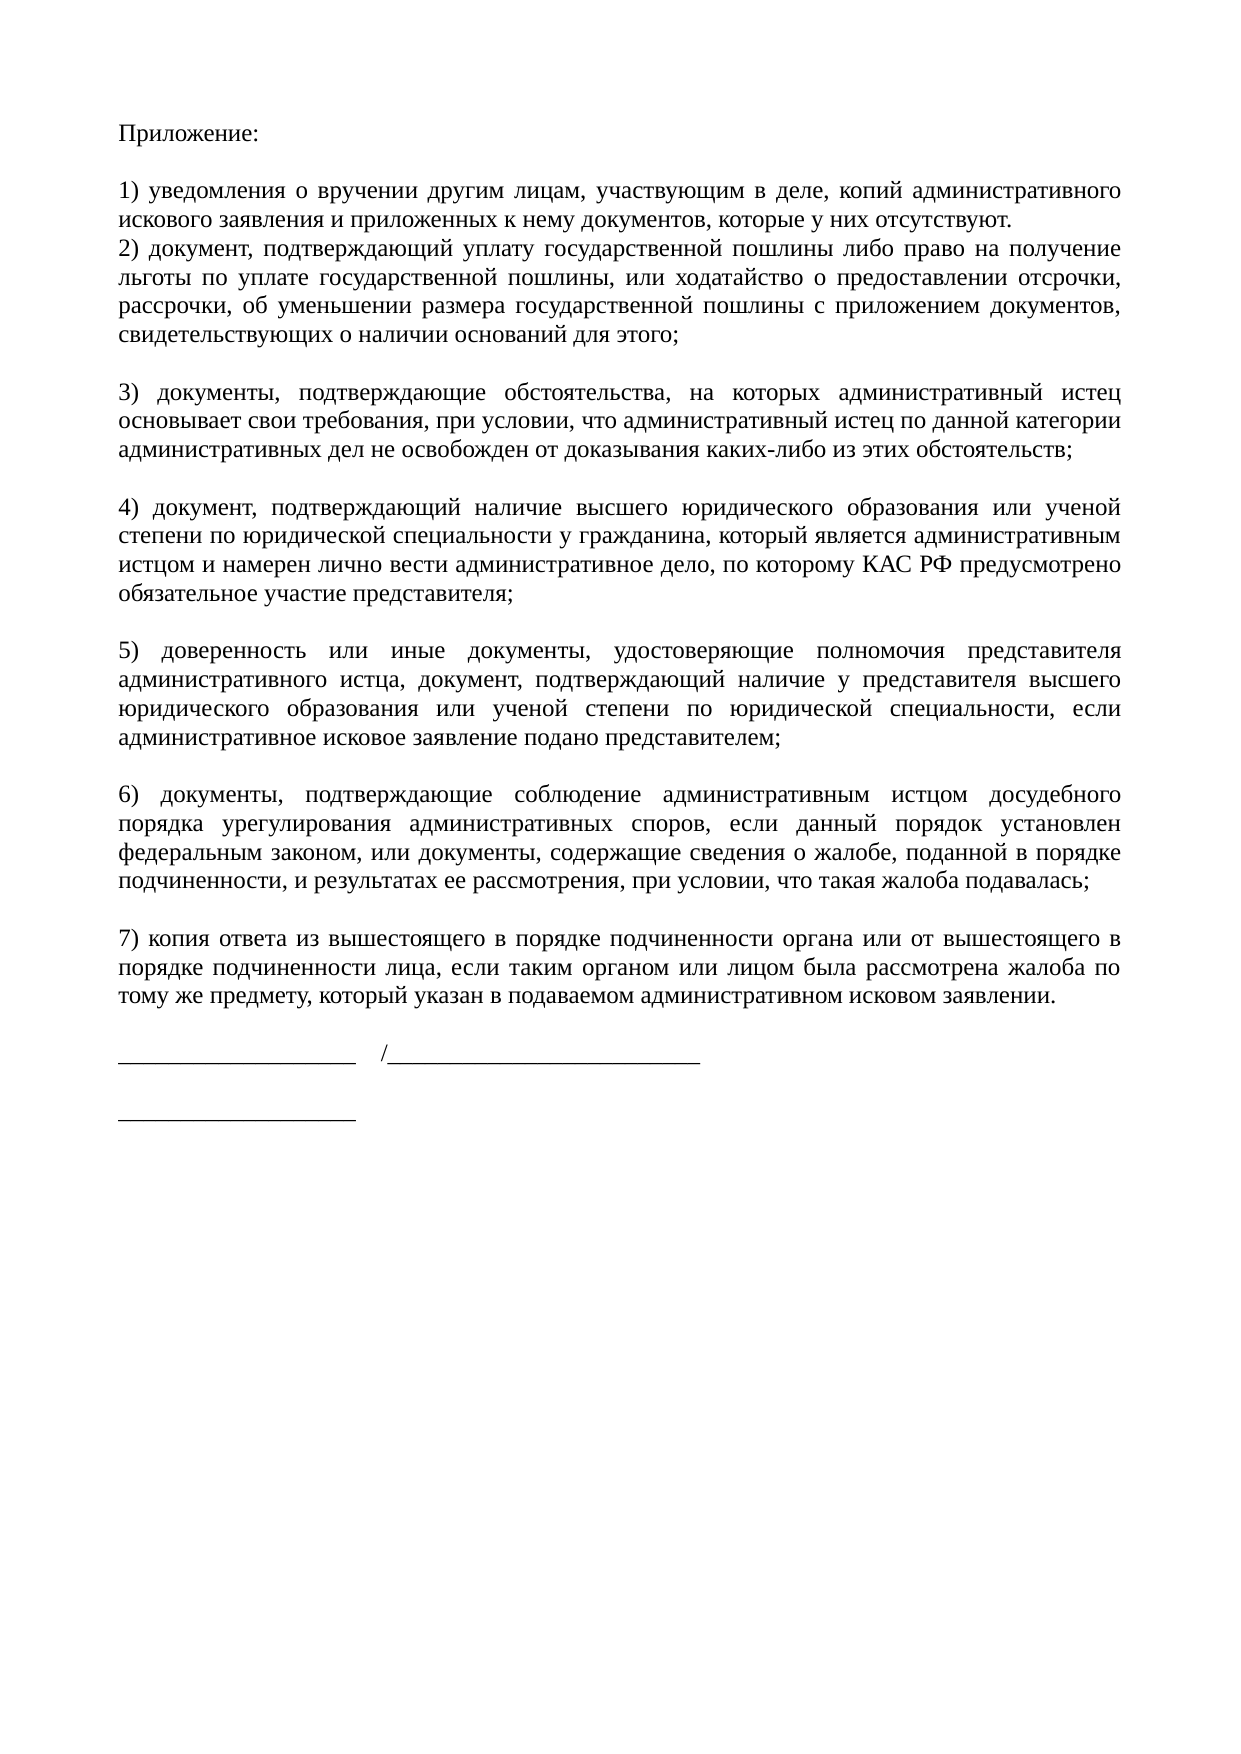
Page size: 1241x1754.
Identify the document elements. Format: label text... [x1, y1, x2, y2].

text 3) документы, подтверждающие обстоятельства, на которых административный истец основывает свои требования, при условии, что административный истец по данной категории административных дел не освобожден от доказывания каких-либо из этих обстоятельств; [118, 377, 1122, 463]
text 7) копия ответа из вышестоящего в порядке подчиненности органа или от вышестоящего в порядке подчиненности лица, если таким органом или лицом была рассмотрена жалоба по тому же предмету, который указан в подаваемом административном исковом заявлении. [118, 923, 1122, 1009]
text 2) документ, подтверждающий уплату государственной пошлины либо право на получение льготы по уплате государственной пошлины, или ходатайство о предоставлении отсрочки, рассрочки, об уменьшении размера государственной пошлины с приложением документов, свидетельствующих о наличии оснований для этого; [118, 233, 1122, 348]
text 1) уведомления о вручении другим лицам, участвующим в деле, копий административного искового заявления и приложенных к нему документов, которые у них отсутствуют. [118, 176, 1122, 233]
text ___________________ [118, 1096, 1122, 1124]
text ___________________ /_________________________ [118, 1038, 1122, 1067]
text 6) документы, подтверждающие соблюдение административным истцом досудебного порядка урегулирования административных споров, если данный порядок установлен федеральным законом, или документы, содержащие сведения о жалобе, поданной в порядке подчиненности, и результатах ее рассмотрения, при условии, что такая жалоба подавалась; [118, 779, 1122, 894]
text 5) доверенность или иные документы, удостоверяющие полномочия представителя административного истца, документ, подтверждающий наличие у представителя высшего юридического образования или ученой степени по юридической специальности, если административное исковое заявление подано представителем; [118, 636, 1122, 751]
text 4) документ, подтверждающий наличие высшего юридического образования или ученой степени по юридической специальности у гражданина, который является административным истцом и намерен лично вести административное дело, по которому КАС РФ предусмотрено обязательное участие представителя; [118, 492, 1122, 607]
text Приложение: [118, 118, 1122, 147]
